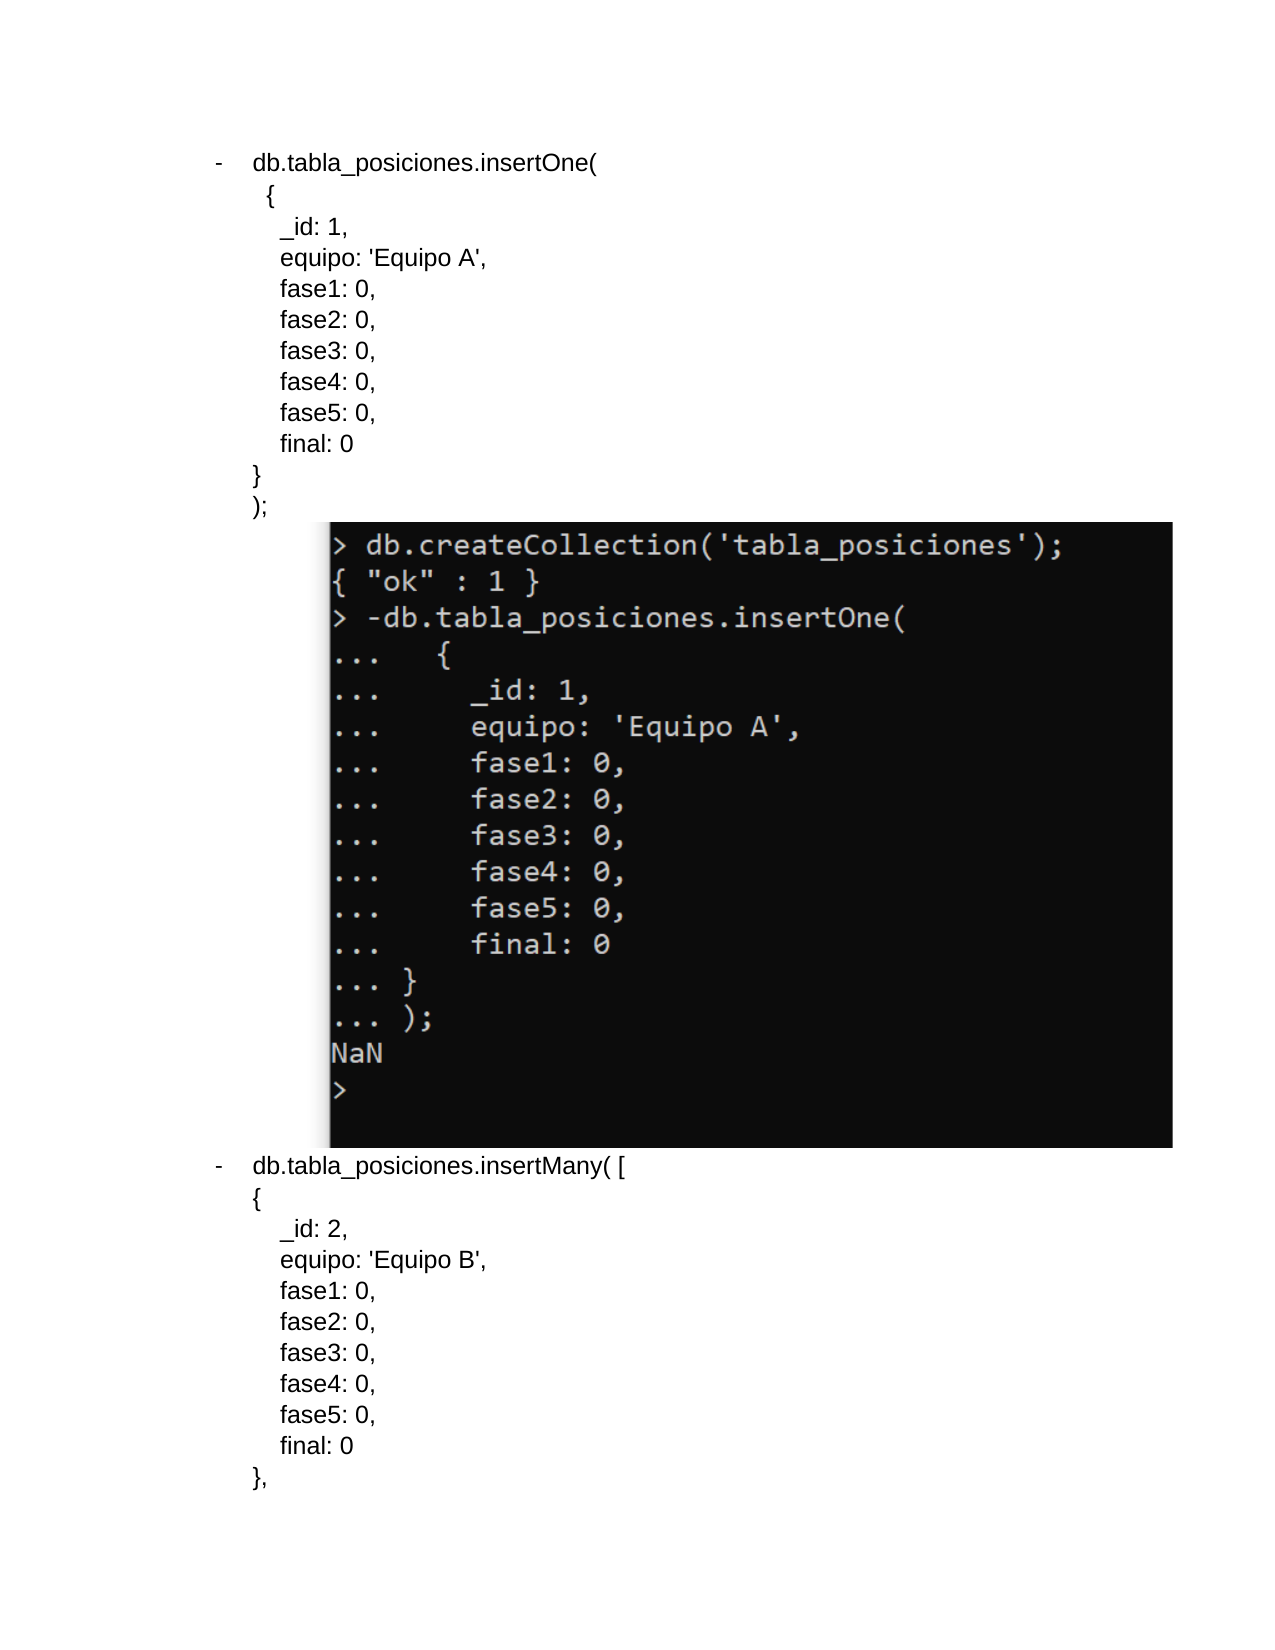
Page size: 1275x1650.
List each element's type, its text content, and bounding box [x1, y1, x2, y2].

list fase1: 0, [252, 1276, 1098, 1305]
list final: 0 [252, 429, 1098, 458]
list } [252, 460, 1098, 489]
list fase1: 0, [252, 274, 1098, 302]
list fase3: 0, [252, 336, 1098, 364]
list final: 0 [252, 1431, 1098, 1460]
list fase4: 0, [252, 367, 1098, 396]
list fase3: 0, [252, 1338, 1098, 1367]
list }, [252, 1462, 1098, 1491]
list equipo: 'Equipo B', [252, 1245, 1098, 1274]
list ); [252, 491, 1098, 520]
list fase5: 0, [252, 398, 1098, 427]
list equipo: 'Equipo A', [252, 243, 1098, 271]
list db.tabla_posiciones.insertMany( [ [215, 1150, 1098, 1181]
list { [252, 181, 1098, 209]
list fase5: 0, [252, 1400, 1098, 1429]
list db.tabla_posiciones.insertOne( [215, 148, 1098, 178]
list fase4: 0, [252, 1369, 1098, 1398]
list fase2: 0, [252, 1307, 1098, 1336]
list _id: 1, [252, 212, 1098, 240]
list { [252, 1183, 1098, 1212]
list _id: 2, [252, 1214, 1098, 1243]
picture [252, 522, 1173, 1148]
list fase2: 0, [252, 305, 1098, 333]
